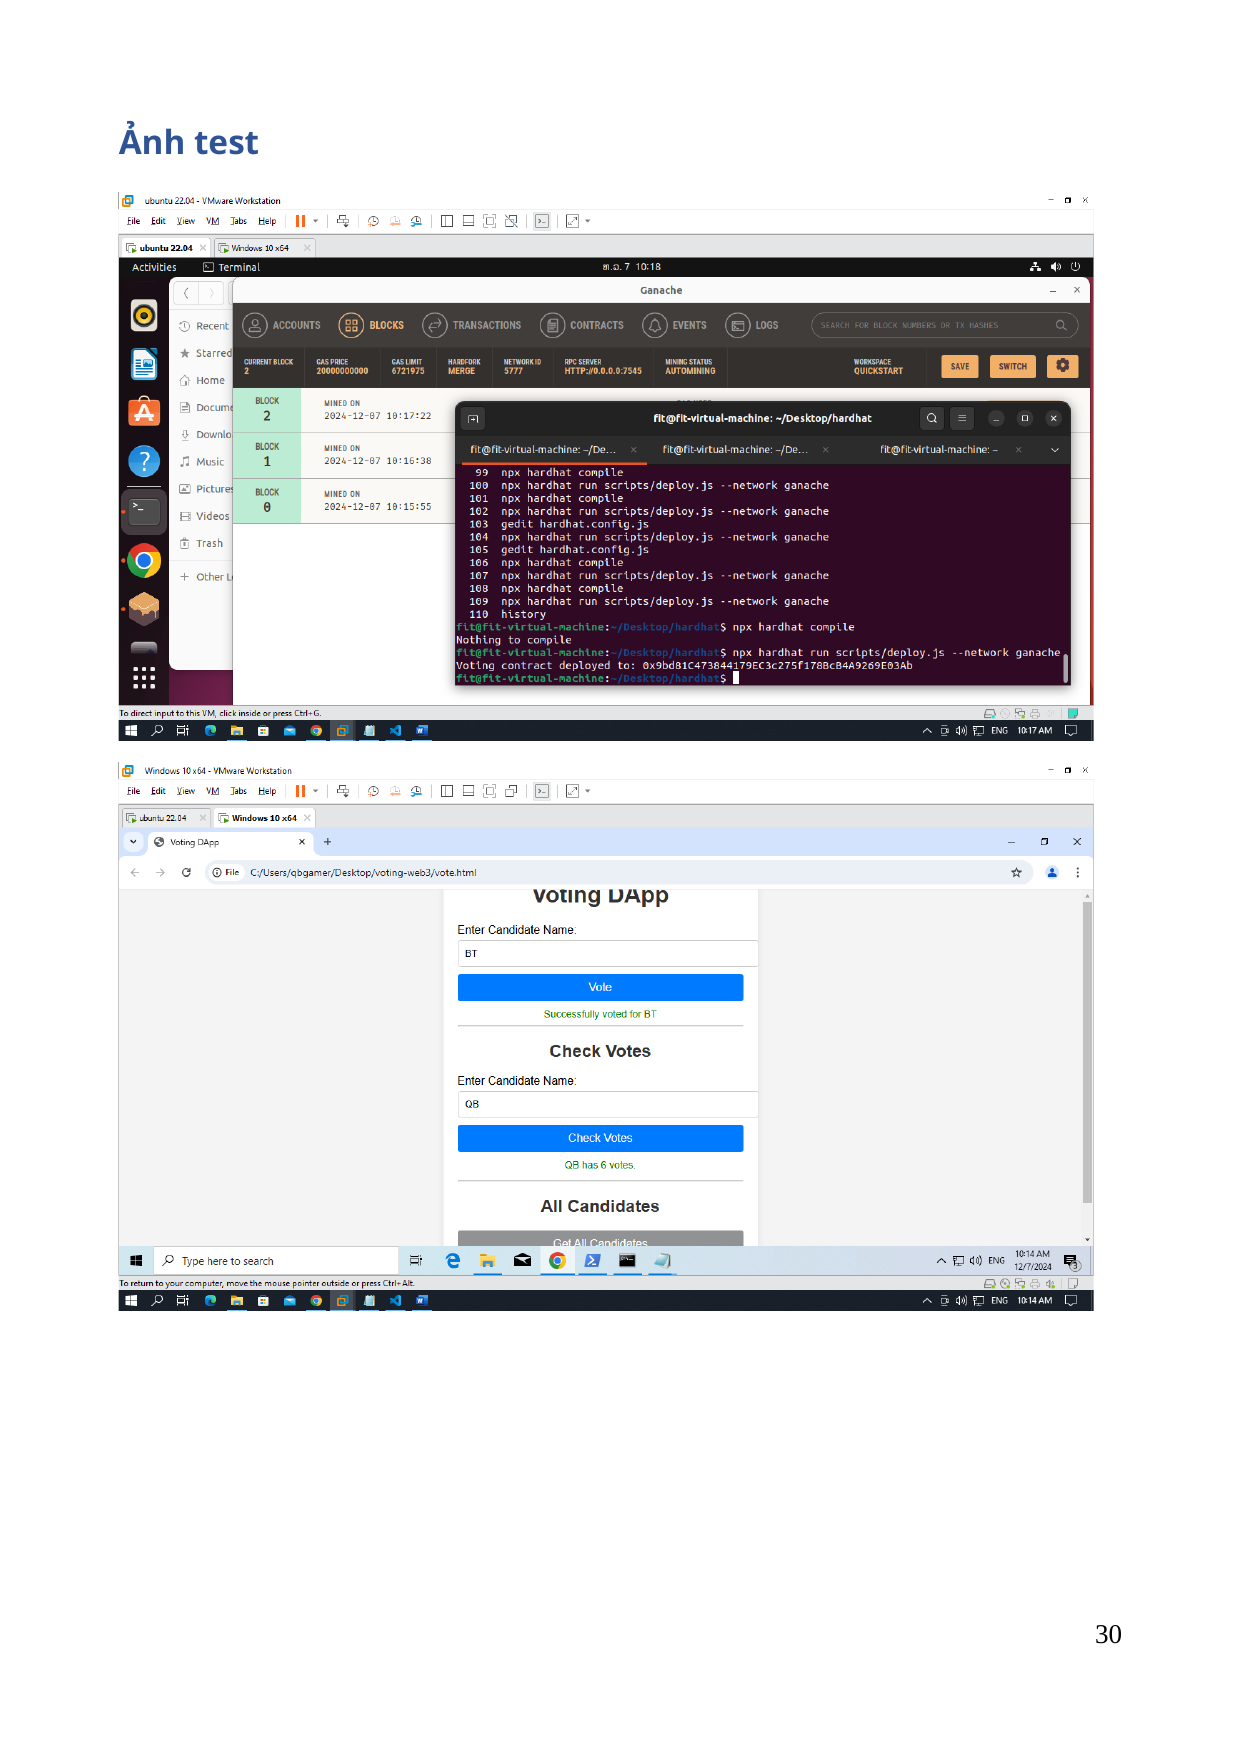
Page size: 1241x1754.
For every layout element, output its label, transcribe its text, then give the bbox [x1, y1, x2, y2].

picture [118, 762, 1094, 1311]
subtitle Ảnh test [118, 118, 1122, 164]
picture [118, 192, 1094, 741]
